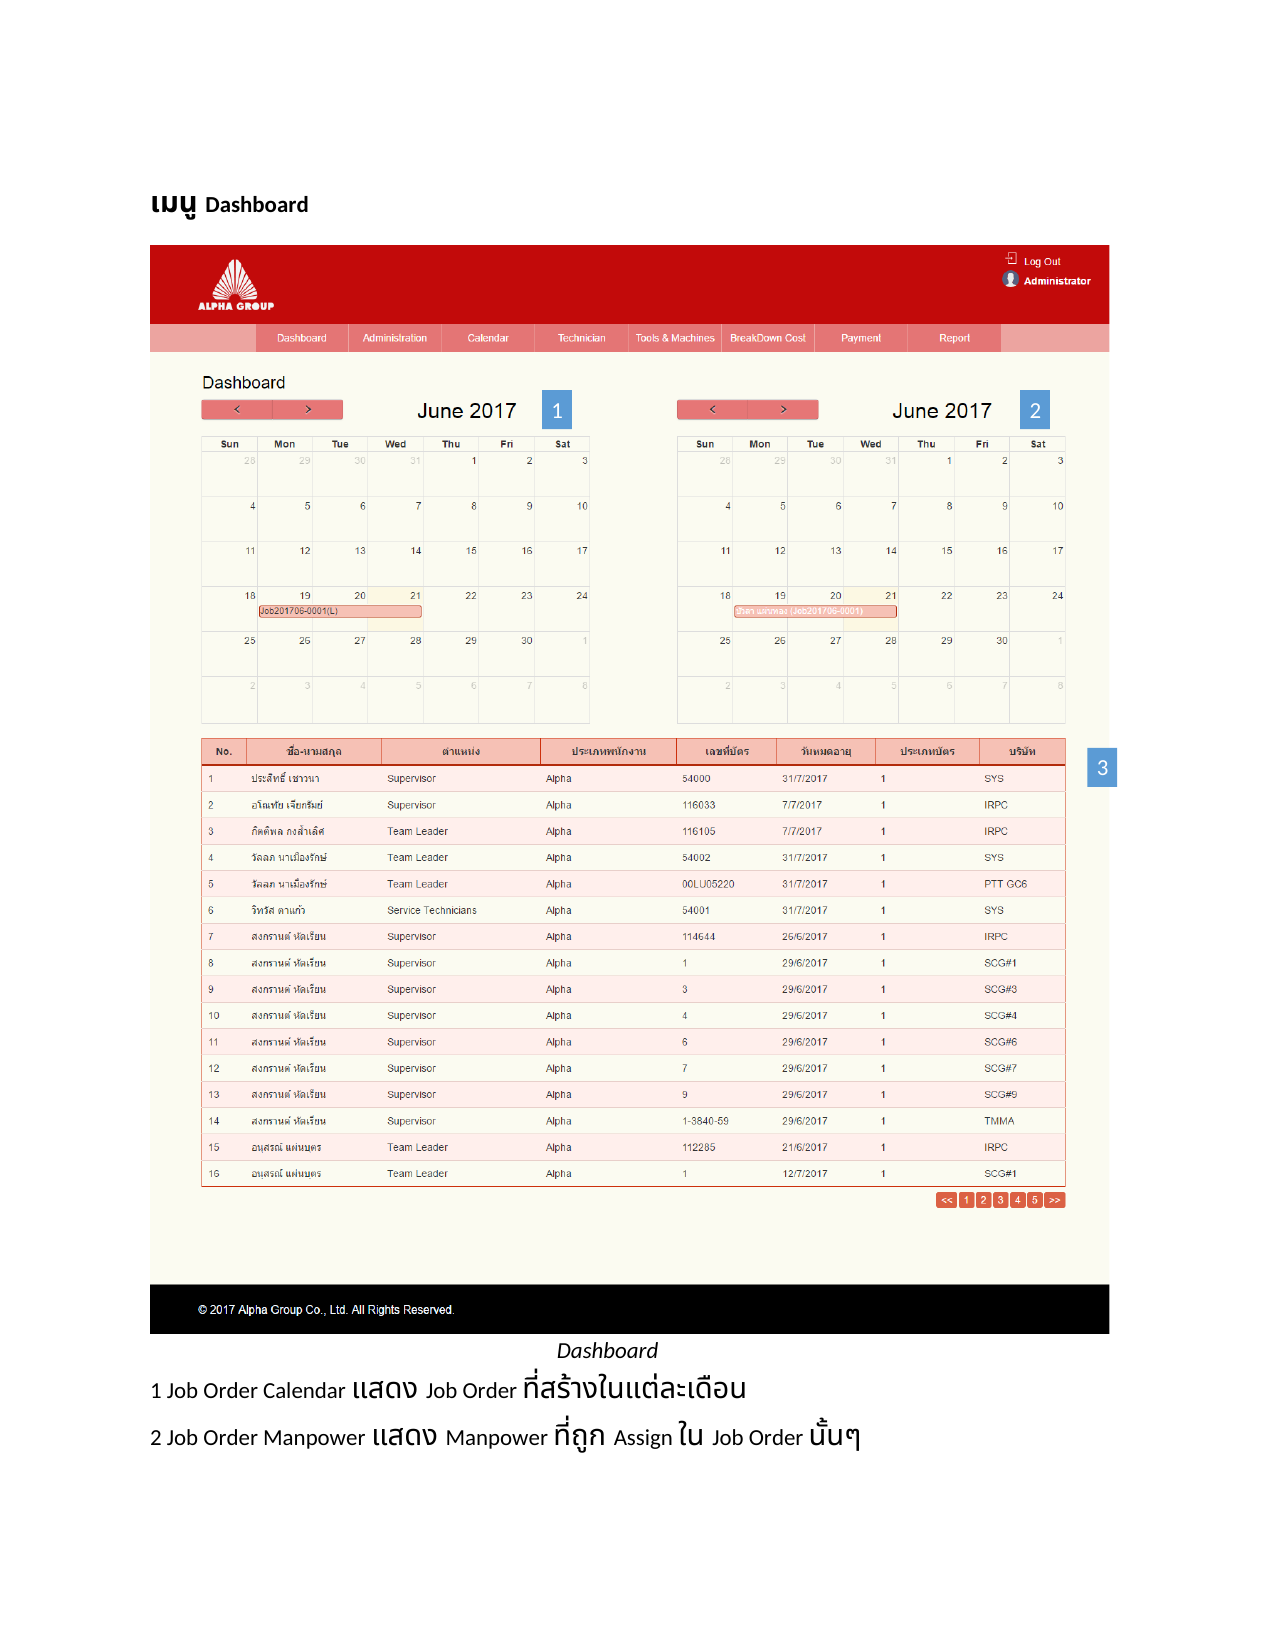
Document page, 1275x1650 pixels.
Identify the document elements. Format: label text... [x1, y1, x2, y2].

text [150, 246, 1125, 1459]
picture [150, 245, 1110, 1334]
text เมนู Dashboard [150, 150, 1125, 226]
